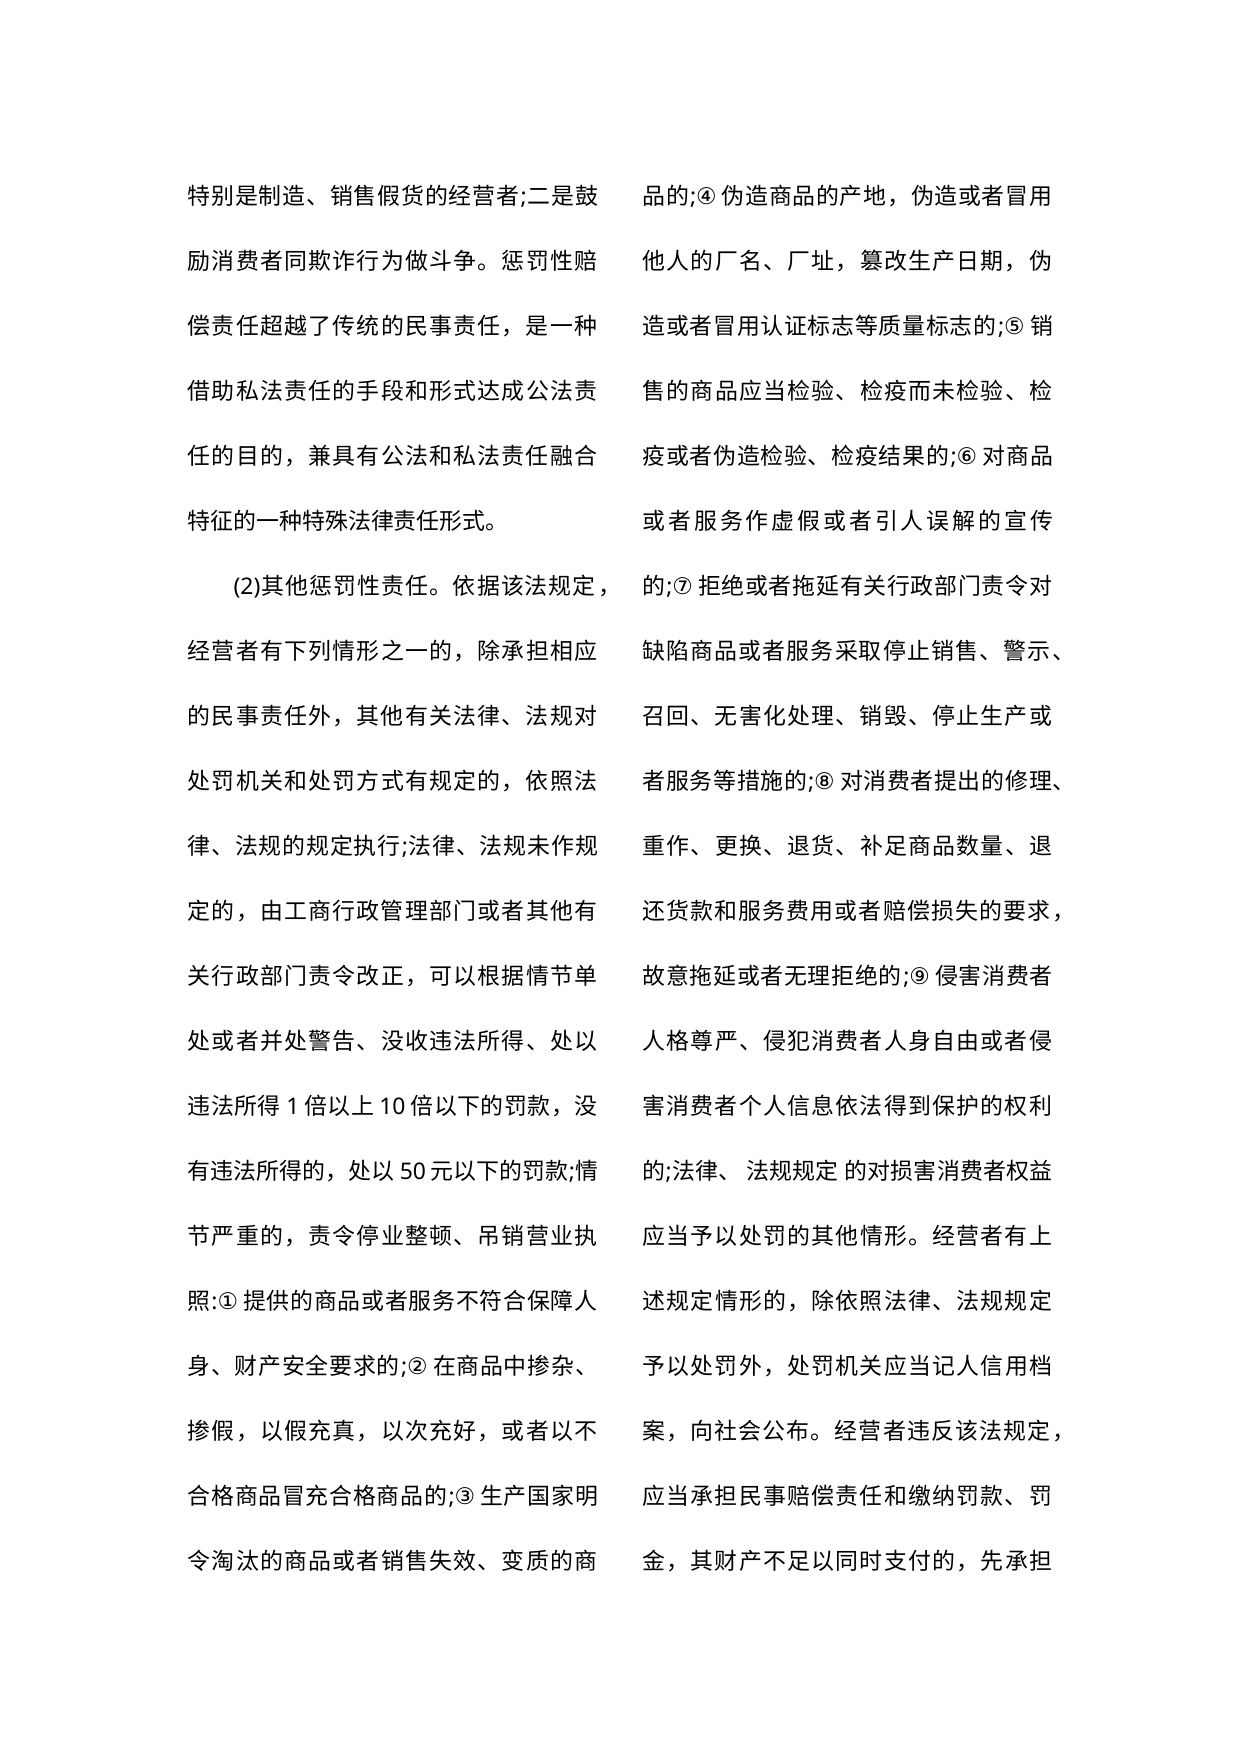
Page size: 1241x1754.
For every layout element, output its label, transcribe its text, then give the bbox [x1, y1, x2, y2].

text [187, 552, 598, 1592]
